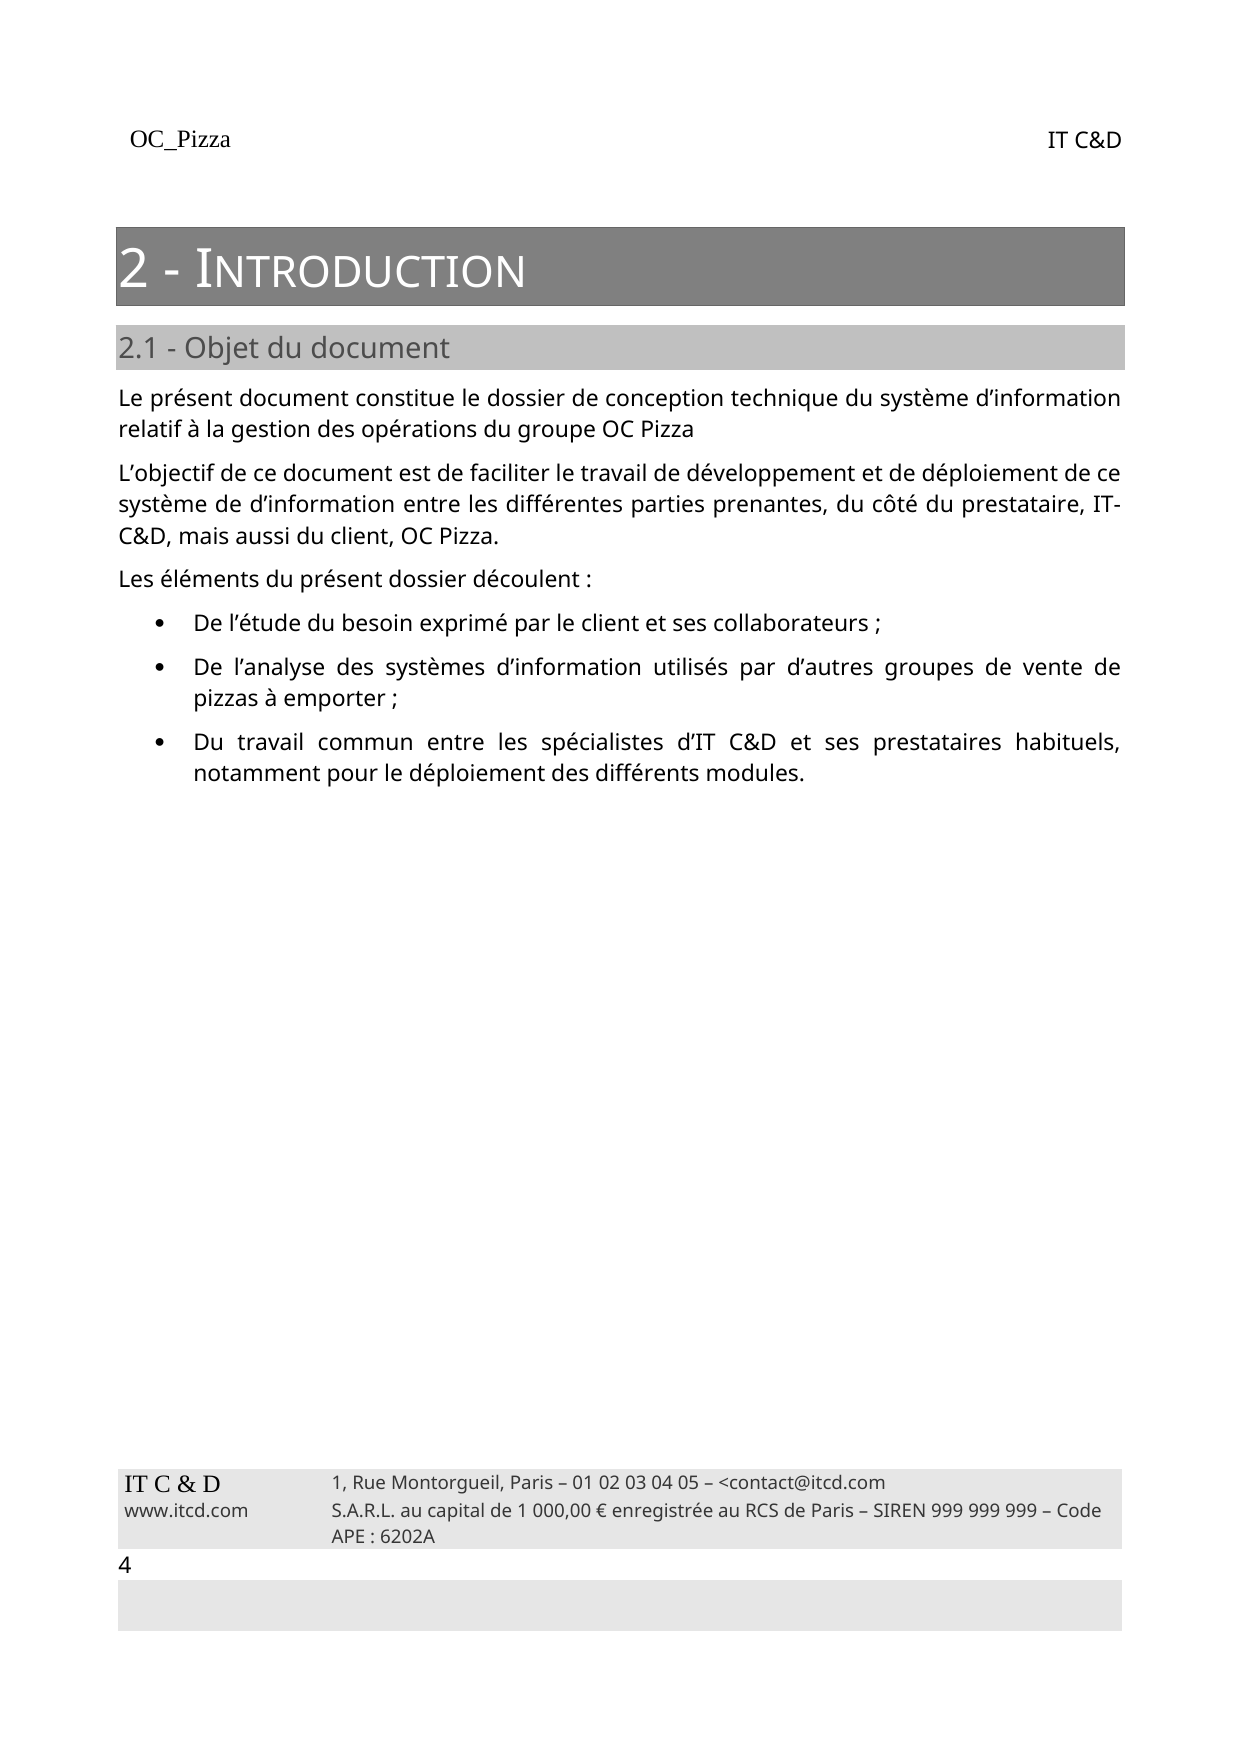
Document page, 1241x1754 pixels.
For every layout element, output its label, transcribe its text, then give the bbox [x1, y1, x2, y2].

subtitle Introduction [117, 228, 1124, 305]
text Les éléments du présent dossier découlent : [118, 563, 1122, 595]
list De l’étude du besoin exprimé par le client et ses collaborateurs ; [156, 607, 1122, 638]
list Du travail commun entre les spécialistes d’IT C&D et ses prestataires habituels, notamment pour le déploiement des différents modules. [156, 726, 1122, 788]
subtitle Objet du document [117, 326, 1124, 369]
text L’objectif de ce document est de faciliter le travail de développement et de déploiement de ce système de d’information entre les différentes parties prenantes, du côté du prestataire, IT-C&D, mais aussi du client, OC Pizza. [118, 457, 1122, 551]
list De l’analyse des systèmes d’information utilisés par d’autres groupes de vente de pizzas à emporter ; [156, 651, 1122, 713]
text Le présent document constitue le dossier de conception technique du système d’information relatif à la gestion des opérations du groupe OC Pizza [118, 382, 1122, 445]
